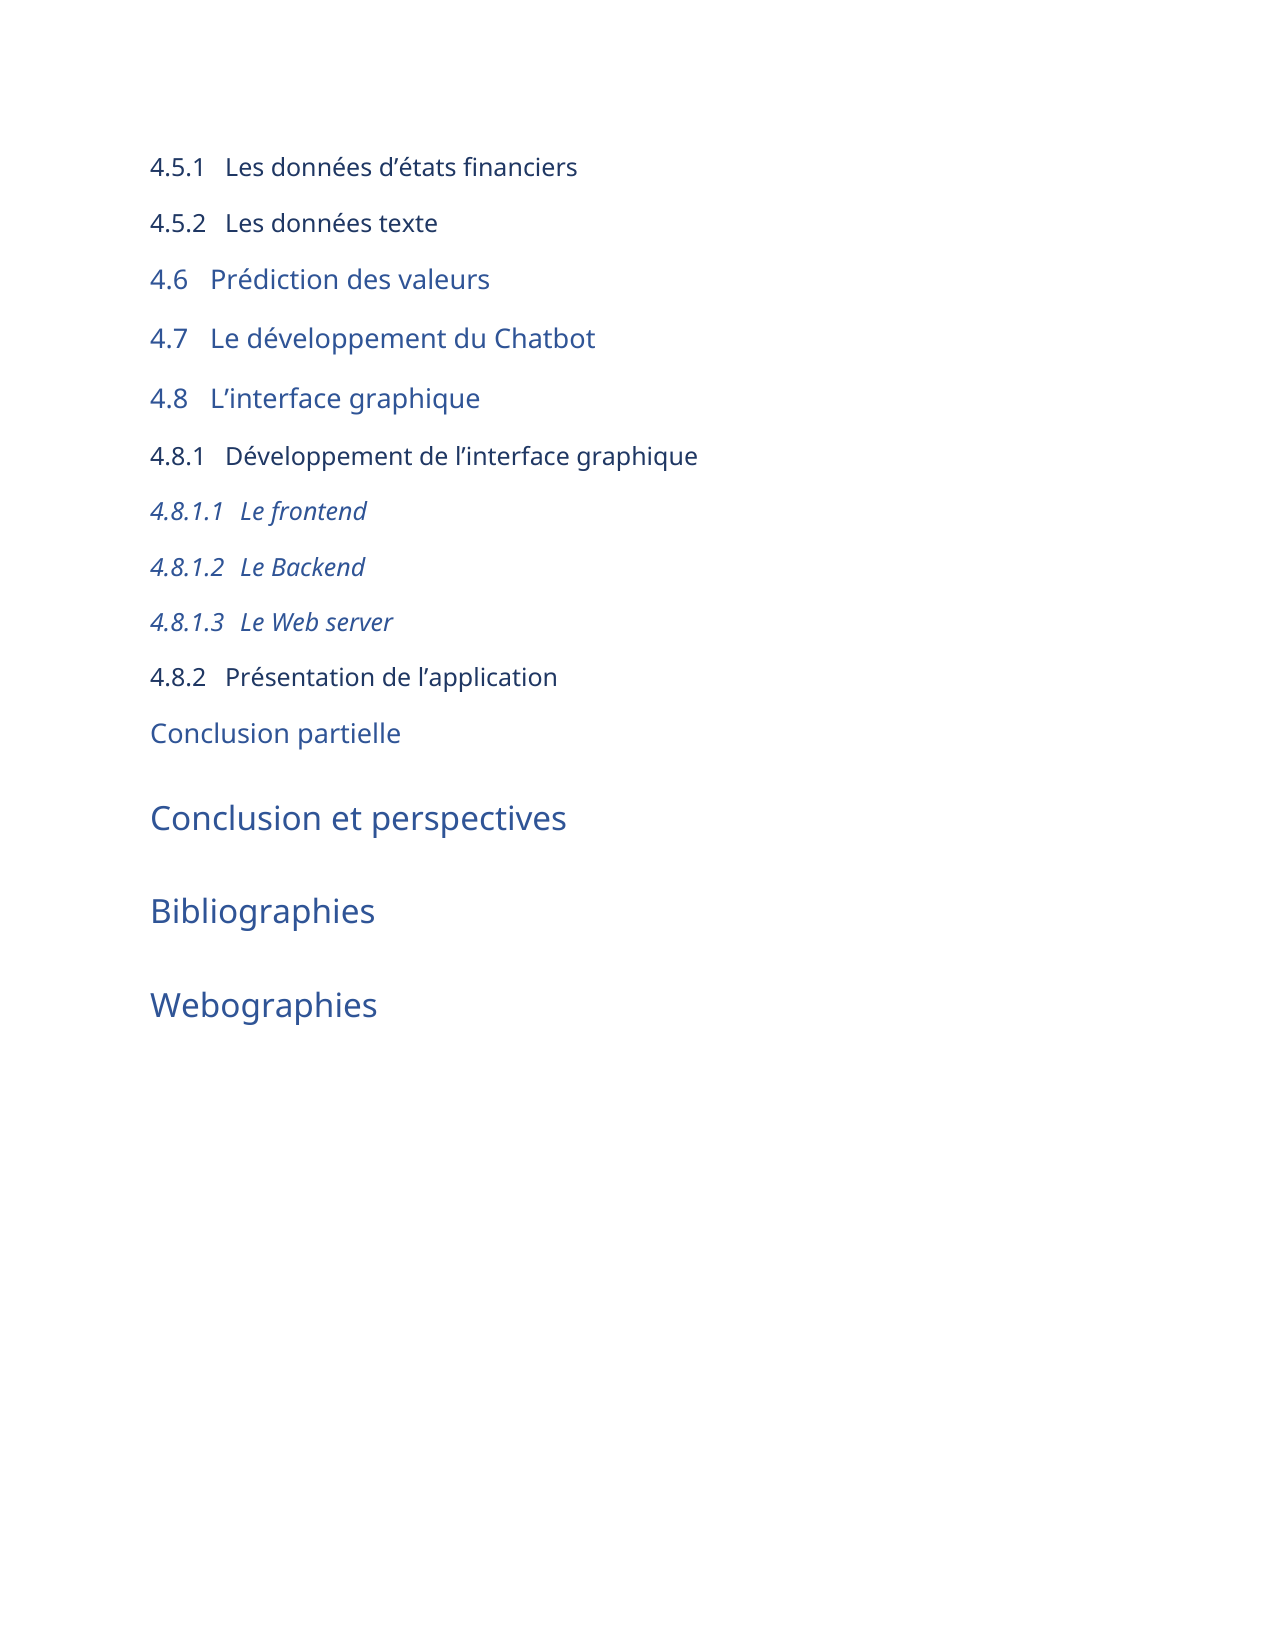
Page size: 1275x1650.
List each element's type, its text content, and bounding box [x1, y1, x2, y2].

subtitle Le développement du Chatbot [150, 320, 1125, 357]
subtitle Conclusion et perspectives [150, 795, 1125, 841]
subtitle Le Backend [150, 549, 1125, 583]
subtitle Les données d’états financiers [150, 150, 1125, 184]
subtitle Développement de l’interface graphique [150, 439, 1125, 473]
subtitle Prédiction des valeurs [150, 260, 1125, 297]
subtitle Présentation de l’application [150, 660, 1125, 694]
subtitle Le Web server [150, 604, 1125, 638]
subtitle Les données texte [150, 205, 1125, 239]
subtitle L’interface graphique [150, 379, 1125, 416]
subtitle Bibliographies [150, 888, 1125, 934]
subtitle Conclusion partielle [150, 715, 1125, 752]
subtitle Le frontend [150, 494, 1125, 528]
subtitle Webographies [150, 981, 1125, 1027]
